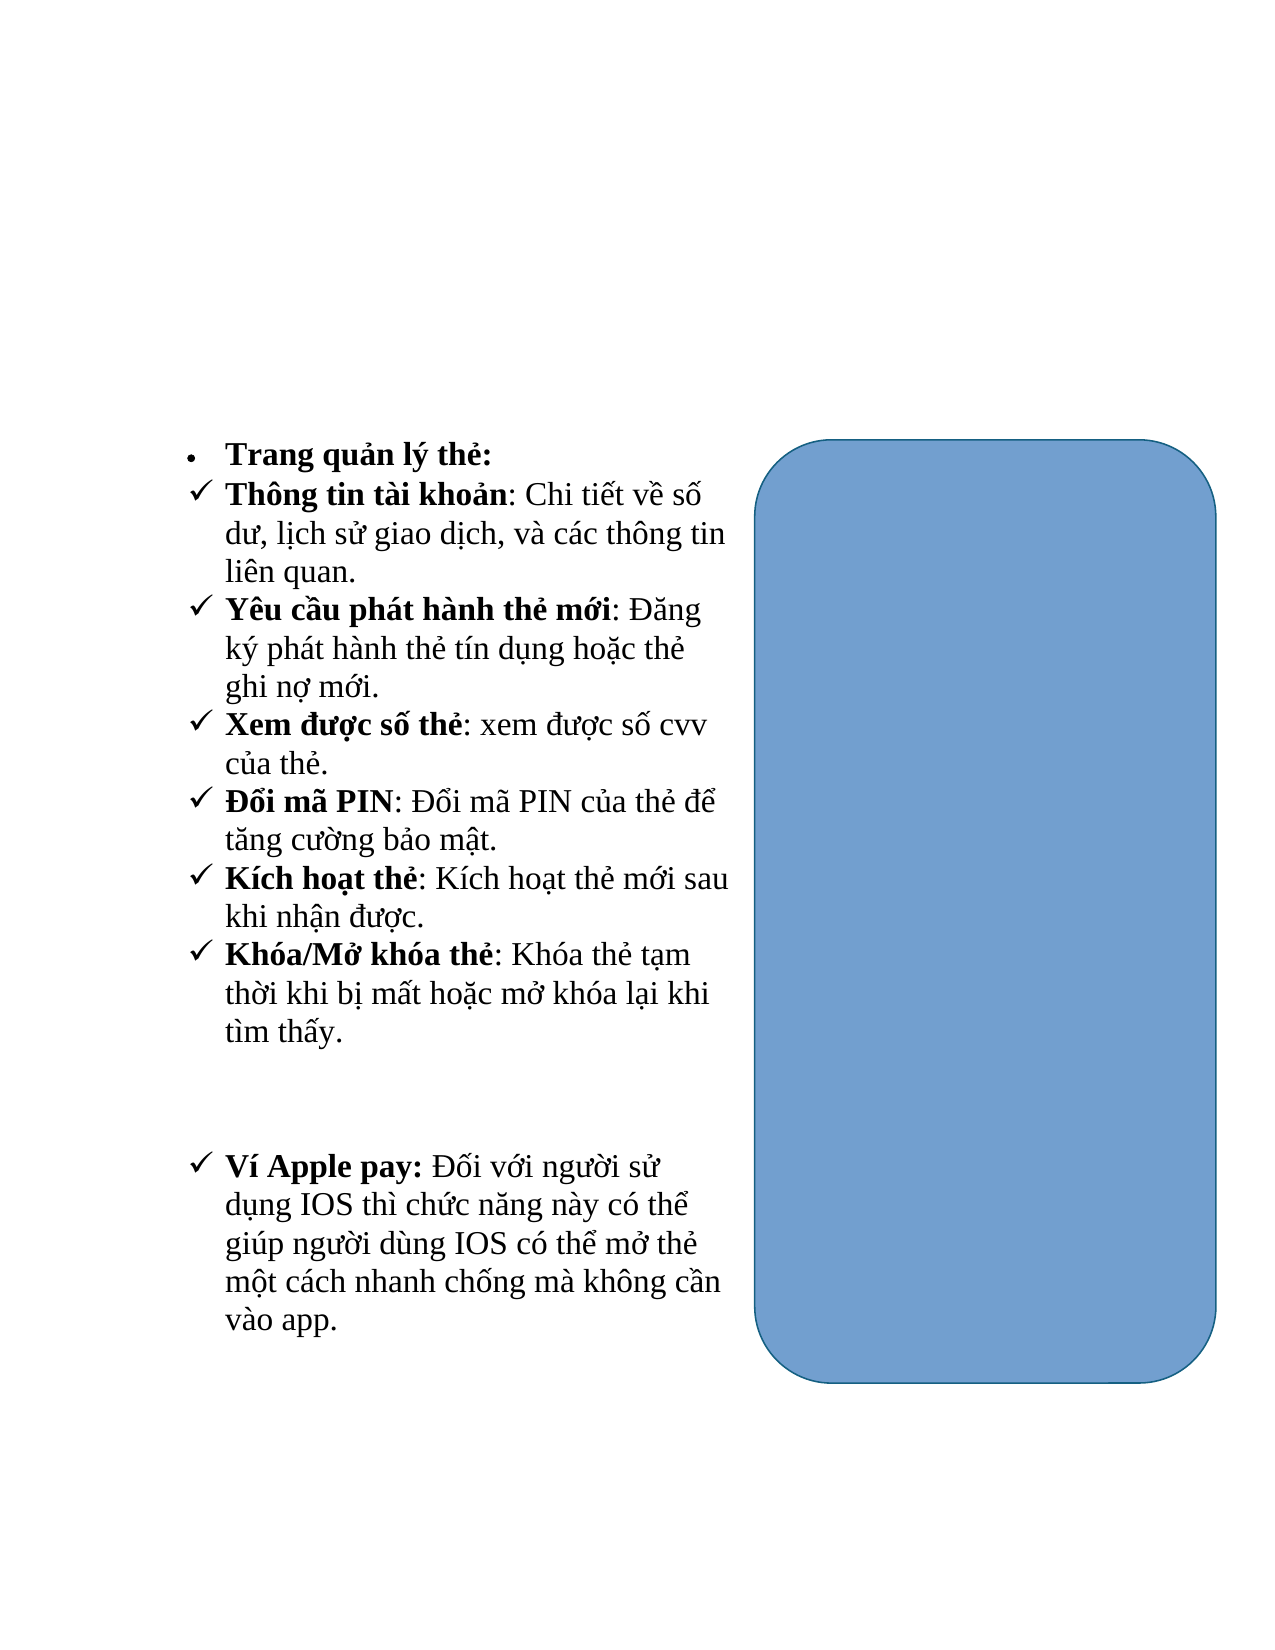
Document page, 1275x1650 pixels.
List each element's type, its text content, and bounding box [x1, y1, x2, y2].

list Thông tin tài khoản: Chi tiết về số dư, lịch sử giao dịch, và các thông tin liên quan. [187, 474, 766, 589]
list Xem được số thẻ: xem được số cvv của thẻ. [187, 704, 753, 781]
list Kích hoạt thẻ: Kích hoạt thẻ mới sau khi nhận được. [187, 858, 753, 934]
list Khóa/Mở khóa thẻ: Khóa thẻ tạm thời khi bị mất hoặc mở khóa lại khi tìm thấy. [187, 934, 753, 1049]
list Yêu cầu phát hành thẻ mới: Đăng ký phát hành thẻ tín dụng hoặc thẻ ghi nợ mới. [187, 589, 753, 704]
list Trang quản lý thẻ: [187, 434, 1125, 473]
list Ví Apple pay: Đối với người sử dụng IOS thì chức năng này có thể giúp người dùng IOS có thể mở thẻ một cách nhanh chống mà không cần vào app. [187, 1146, 784, 1369]
list Đổi mã PIN: Đổi mã PIN của thẻ để tăng cường bảo mật. [187, 781, 753, 858]
